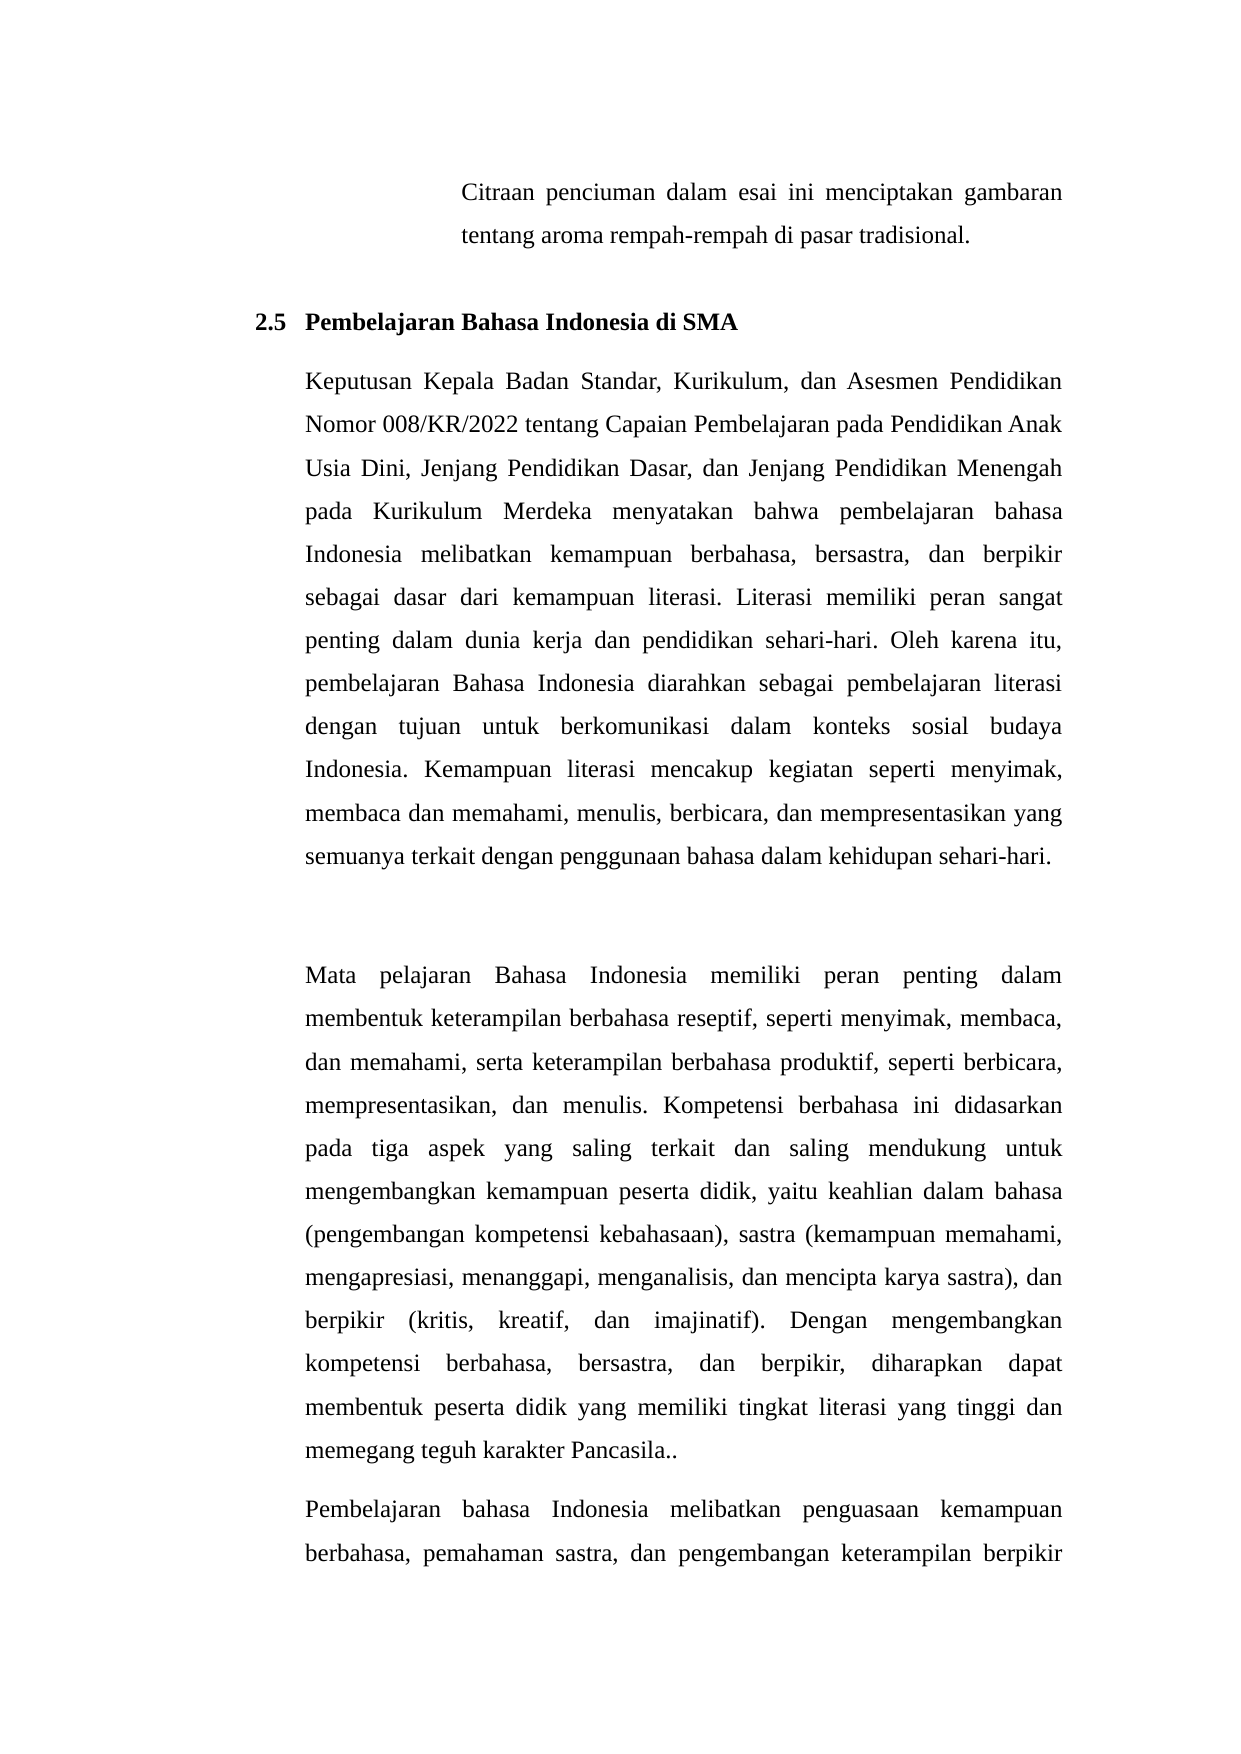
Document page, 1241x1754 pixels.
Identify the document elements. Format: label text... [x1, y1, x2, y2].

text Keputusan Kepala Badan Standar, Kurikulum, dan Asesmen Pendidikan Nomor 008/KR/2022 tentang Capaian Pembelajaran pada Pendidikan Anak Usia Dini, Jenjang Pendidikan Dasar, dan Jenjang Pendidikan Menengah pada Kurikulum Merdeka menyatakan bahwa pembelajaran bahasa Indonesia melibatkan kemampuan berbahasa, bersastra, dan berpikir sebagai dasar dari kemampuan literasi. Literasi memiliki peran sangat penting dalam dunia kerja dan pendidikan sehari-hari. Oleh karena itu, pembelajaran Bahasa Indonesia diarahkan sebagai pembelajaran literasi dengan tujuan untuk berkomunikasi dalam konteks sosial budaya Indonesia. Kemampuan literasi mencakup kegiatan seperti menyimak, membaca dan memahami, menulis, berbicara, dan mempresentasikan yang semuanya terkait dengan penggunaan bahasa dalam kehidupan sehari-hari. [305, 366, 1063, 869]
text Mata pelajaran Bahasa Indonesia memiliki peran penting dalam membentuk keterampilan berbahasa reseptif, seperti menyimak, membaca, dan memahami, serta keterampilan berbahasa produktif, seperti berbicara, mempresentasikan, dan menulis. Kompetensi berbahasa ini didasarkan pada tiga aspek yang saling terkait dan saling mendukung untuk mengembangkan kemampuan peserta didik, yaitu keahlian dalam bahasa (pengembangan kompetensi kebahasaan), sastra (kemampuan memahami, mengapresiasi, menanggapi, menganalisis, dan mencipta karya sastra), dan berpikir (kritis, kreatif, dan imajinatif). Dengan mengembangkan kompetensi berbahasa, bersastra, dan berpikir, diharapkan dapat membentuk peserta didik yang memiliki tingkat literasi yang tinggi dan memegang teguh karakter Pancasila.. [305, 960, 1063, 1463]
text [305, 1494, 1063, 1566]
list Citraan penciuman dalam esai ini menciptakan gambaran tentang aroma rempah-rempah di pasar tradisional. [461, 177, 1063, 249]
list Pembelajaran Bahasa Indonesia di SMA [255, 307, 1063, 335]
